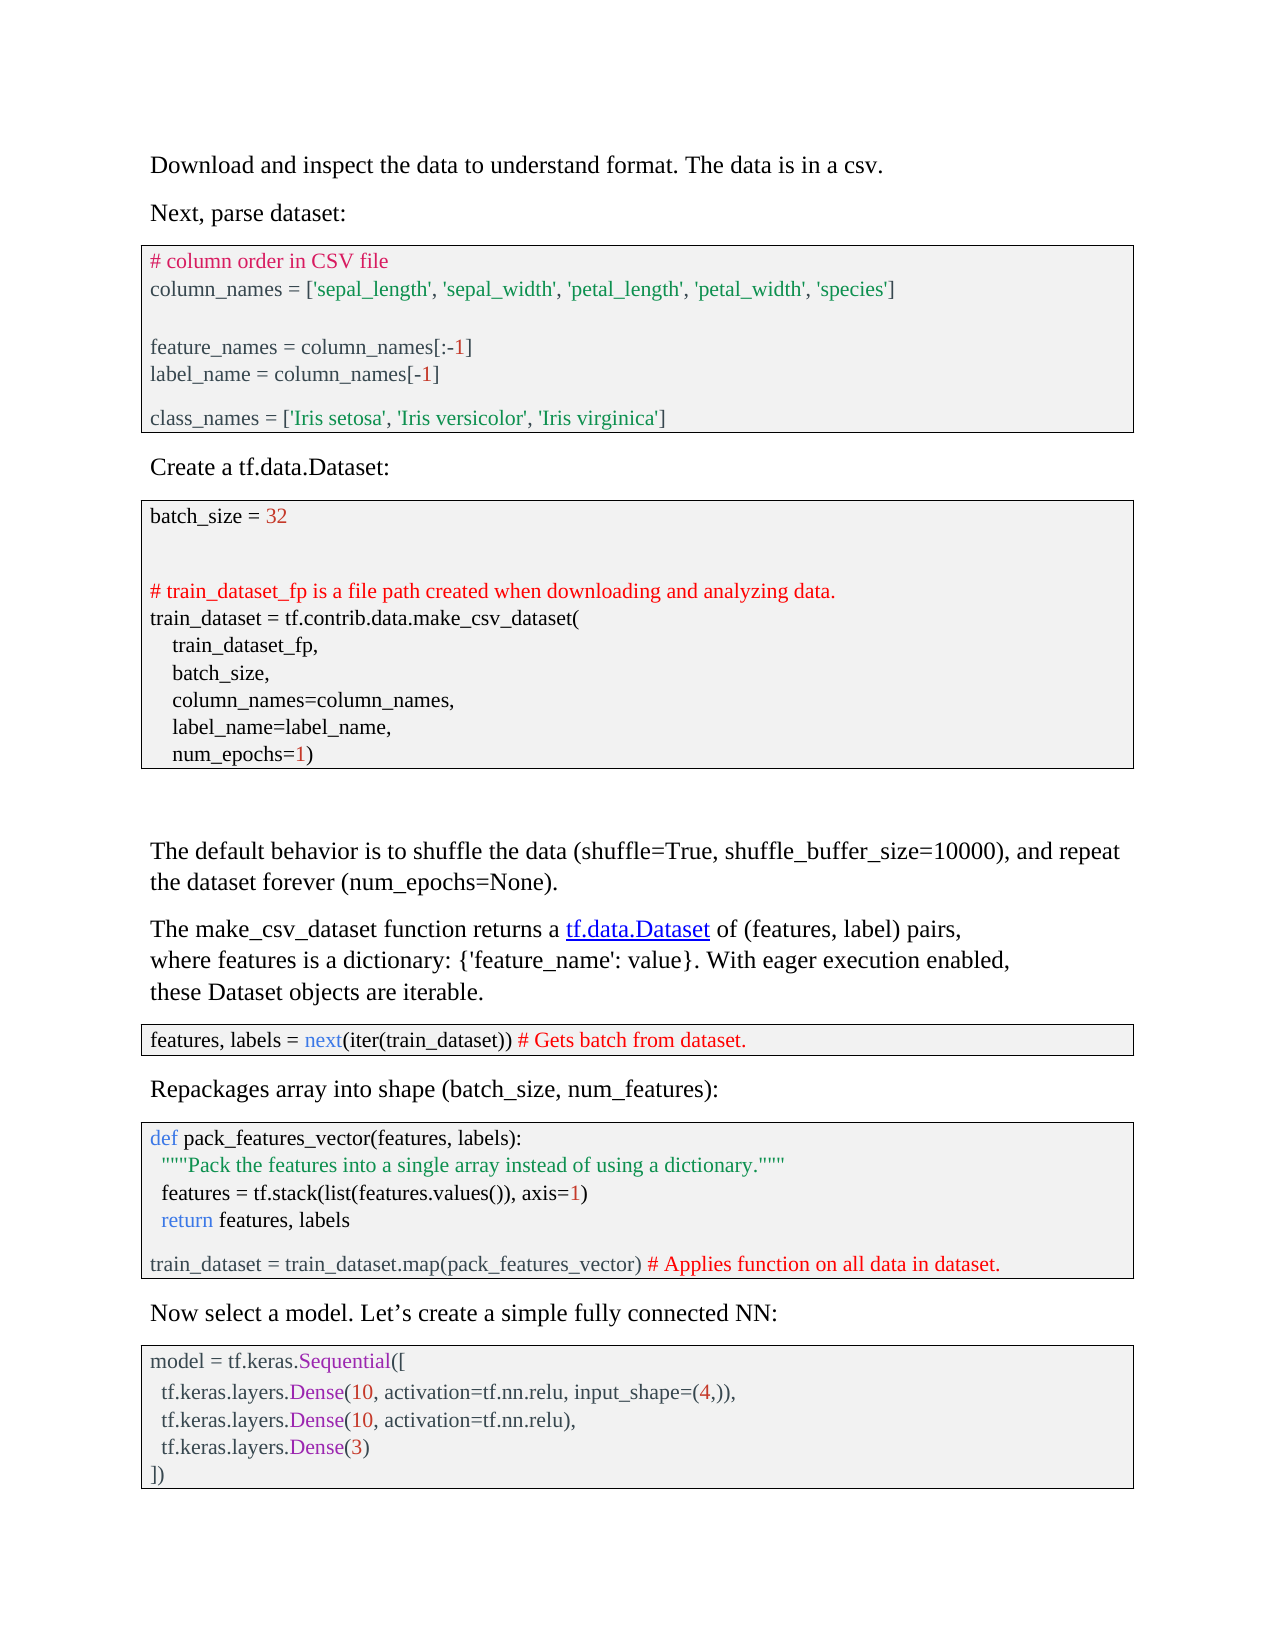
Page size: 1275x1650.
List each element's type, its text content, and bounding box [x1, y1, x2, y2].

text # column order in CSV file column_names = ['sepal_length', 'sepal_width', 'petal_length', 'petal_width', 'species'] feature_names = column_names[:-1] label_name = column_names[-1] [142, 246, 1133, 386]
text features, labels = next(iter(train_dataset)) # Gets batch from dataset. [142, 1025, 1133, 1055]
text class_names = ['Iris setosa', 'Iris versicolor', 'Iris virginica'] [142, 402, 1133, 432]
text Create a tf.data.Dataset: [150, 452, 1125, 481]
text The default behavior is to shuffle the data (shuffle=True, shuffle_buffer_size=10000), and repeat the dataset forever (num_epochs=None). [150, 836, 1125, 896]
text model = tf.keras.Sequential([ tf.keras.layers.Dense(10, activation=tf.nn.relu, input_shape=(4,)), tf.keras.layers.Dense(10, activation=tf.nn.relu), tf.keras.layers.Dense(3) ]) [142, 1346, 1133, 1488]
text Next, parse dataset: [150, 198, 1125, 226]
text batch_size = 32 [142, 501, 1133, 559]
text Now select a model. Let’s create a simple fully connected NN: [150, 1298, 1125, 1326]
text def pack_features_vector(features, labels): """Pack the features into a single array instead of using a dictionary.""" features = tf.stack(list(features.values()), axis=1) return features, labels [142, 1123, 1133, 1232]
text Repackages array into shape (batch_size, num_features): [150, 1074, 1125, 1103]
text Download and inspect the data to understand format. The data is in a csv. [150, 150, 1125, 179]
text train_dataset = train_dataset.map(pack_features_vector) # Applies function on all data in dataset. [142, 1248, 1133, 1278]
text The make_csv_dataset function returns a tf.data.Dataset of (features, label) pairs, where features is a dictionary: {'feature_name': value}. With eager execution enabled, these Dataset objects are iterable. [150, 914, 1125, 1005]
text # train_dataset_fp is a file path created when downloading and analyzing data. train_dataset = tf.contrib.data.make_csv_dataset( train_dataset_fp, batch_size, column_names=column_names, label_name=label_name, num_epochs=1) [142, 575, 1133, 768]
